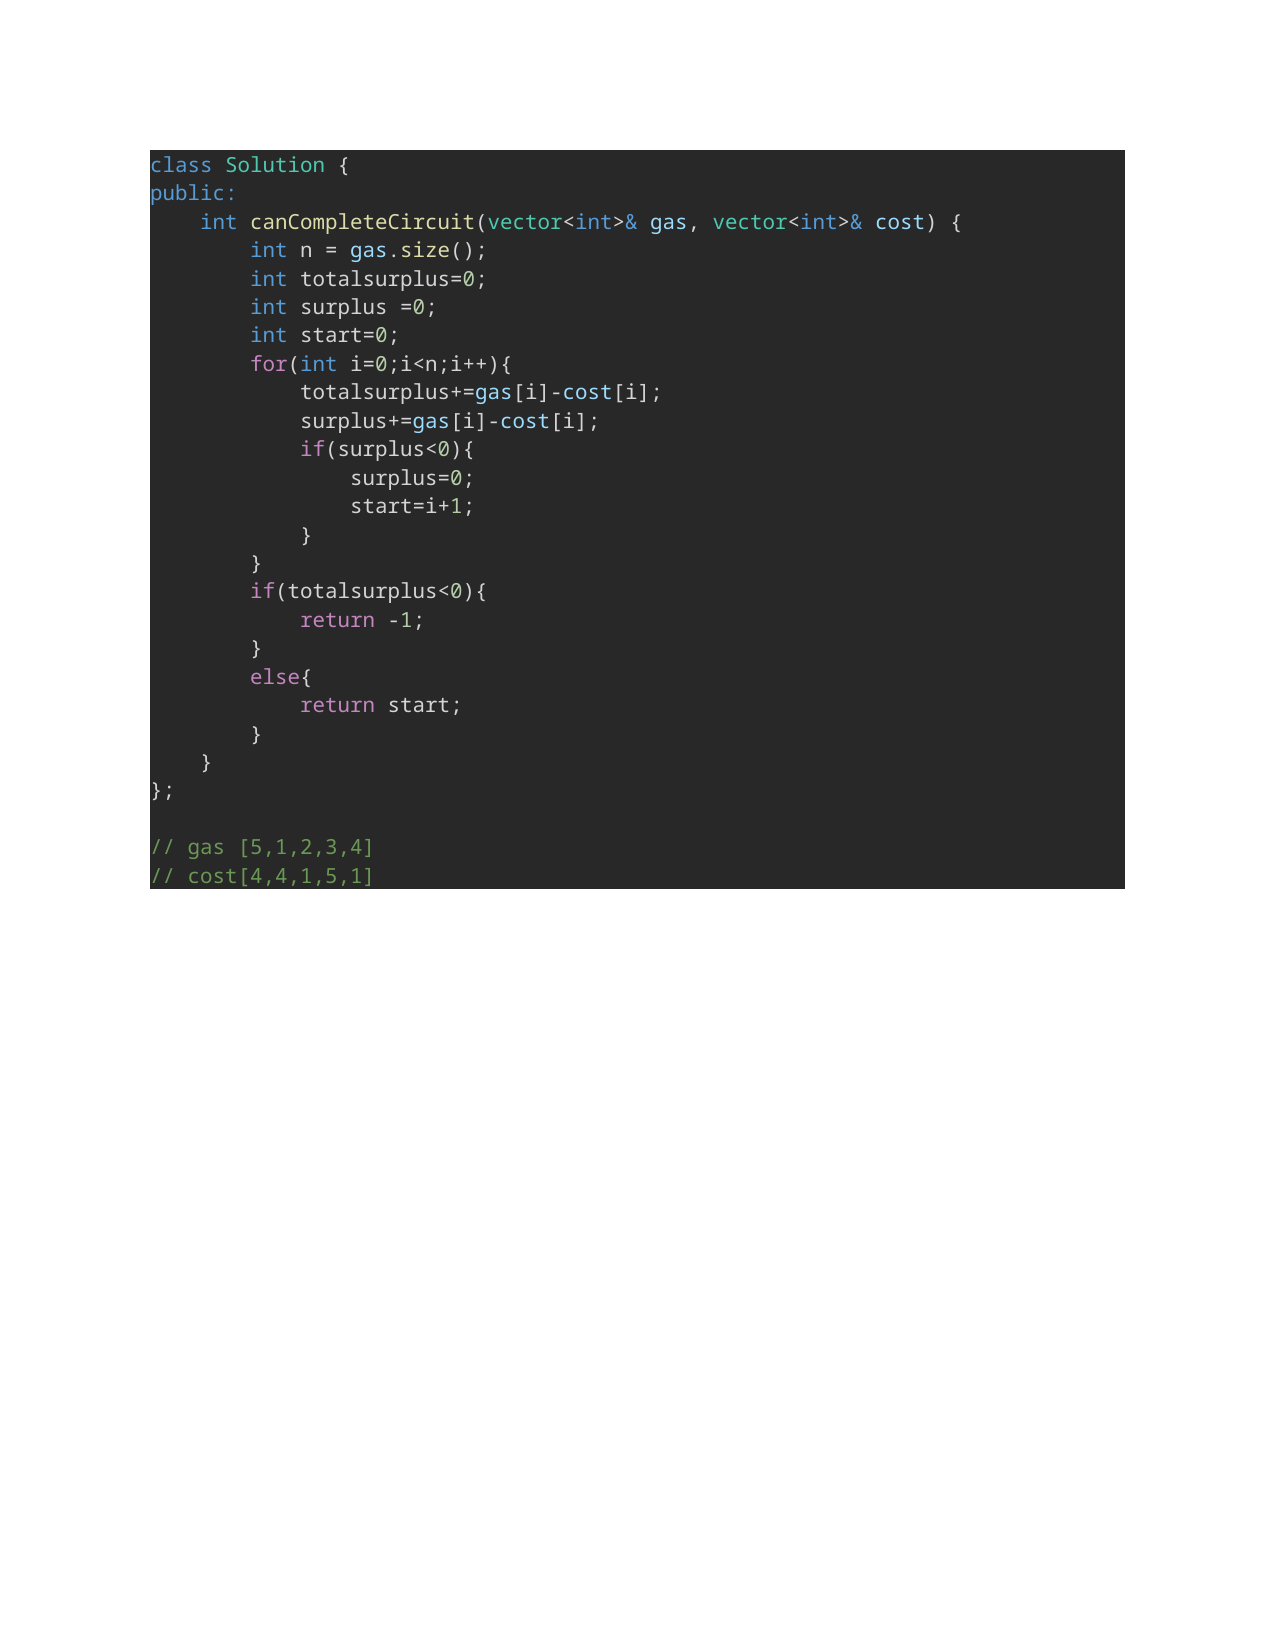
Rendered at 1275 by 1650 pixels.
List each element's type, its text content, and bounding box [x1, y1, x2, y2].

text } [150, 633, 1125, 662]
text surplus=0; [150, 463, 1125, 491]
text // gas [5,1,2,3,4] [150, 832, 1125, 861]
text }; [150, 776, 1125, 804]
text int totalsurplus=0; [150, 264, 1125, 292]
text else{ [150, 662, 1125, 690]
text surplus+=gas[i]-cost[i]; [150, 406, 1125, 434]
text } [150, 548, 1125, 577]
text class Solution { [150, 150, 1125, 178]
text } [150, 747, 1125, 776]
text totalsurplus+=gas[i]-cost[i]; [150, 377, 1125, 406]
text public: [150, 178, 1125, 207]
text int n = gas.size(); [150, 235, 1125, 264]
text for(int i=0;i<n;i++){ [150, 349, 1125, 377]
text int start=0; [150, 321, 1125, 349]
text int canCompleteCircuit(vector<int>& gas, vector<int>& cost) { [150, 207, 1125, 235]
text start=i+1; [150, 491, 1125, 520]
text int surplus =0; [150, 292, 1125, 321]
text // cost[4,4,1,5,1] [150, 861, 1125, 889]
text return start; [150, 690, 1125, 719]
text } [150, 719, 1125, 747]
text if(totalsurplus<0){ [150, 577, 1125, 605]
text } [150, 520, 1125, 548]
text return -1; [150, 605, 1125, 633]
text if(surplus<0){ [150, 434, 1125, 463]
